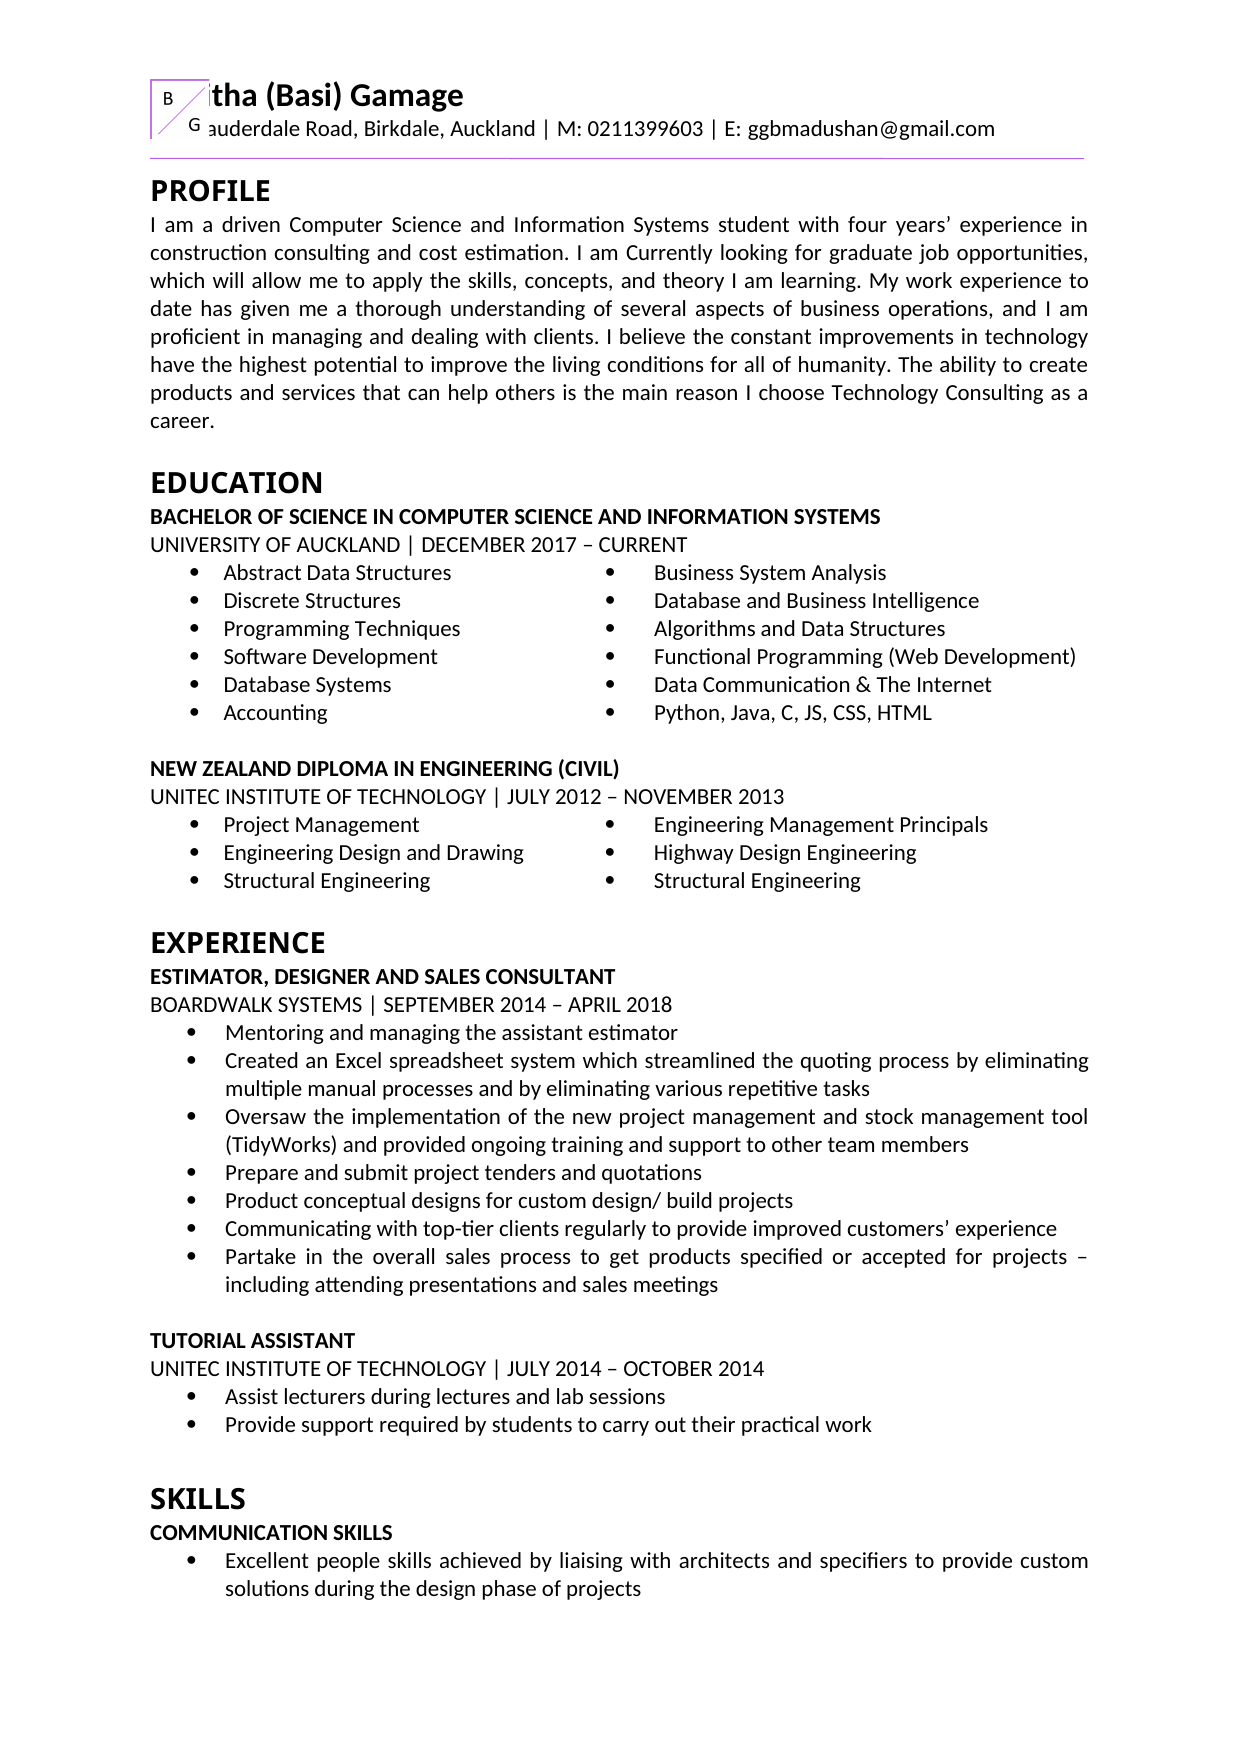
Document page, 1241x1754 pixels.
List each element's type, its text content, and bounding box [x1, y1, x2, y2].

table_cell Accounting [179, 698, 595, 726]
list Excellent people skills achieved by liaising with architects and specifiers to provide custom solutions during the design phase of projects [187, 1546, 1090, 1602]
text SKILLS [150, 1478, 1090, 1518]
text UNITEC INSTITUTE OF TECHNOLOGY | JULY 2012 – NOVEMBER 2013 [150, 782, 1090, 810]
list Prepare and submit project tenders and quotations [187, 1158, 1090, 1186]
table_header Abstract Data Structures [179, 558, 595, 586]
list Product conceptual designs for custom design/ build projects [187, 1186, 1090, 1214]
table_cell Python, Java, C, JS, CSS, HTML [595, 698, 1095, 726]
list Assist lecturers during lectures and lab sessions [187, 1382, 1090, 1410]
table_cell Algorithms and Data Structures [595, 614, 1095, 642]
table_cell Engineering Design and Drawing [179, 838, 594, 866]
text PROFILE [150, 171, 1090, 210]
text TUTORIAL ASSISTANT [150, 1326, 1090, 1354]
table_cell Software Development [179, 642, 595, 670]
table_header Business System Analysis [595, 558, 1095, 586]
table_cell Database and Business Intelligence [595, 586, 1095, 614]
table_cell Data Communication & The Internet [595, 670, 1095, 698]
list Partake in the overall sales process to get products specified or accepted for projects – including attending presentations and sales meetings [187, 1242, 1090, 1298]
picture [150, 79, 210, 139]
list Communicating with top-tier clients regularly to provide improved customers’ experience [187, 1214, 1090, 1242]
table_cell Structural Engineering [595, 866, 1006, 894]
text I am a driven Computer Science and Information Systems student with four years’ experience in construction consulting and cost estimation. I am Currently looking for graduate job opportunities, which will allow me to apply the skills, concepts, and theory I am learning. My work experience to date has given me a thorough understanding of several aspects of business operations, and I am proficient in managing and dealing with clients. I believe the constant improvements in technology have the highest potential to improve the living conditions for all of humanity. The ability to create products and services that can help others is the main reason I choose Technology Consulting as a career. [150, 210, 1090, 434]
text NEW ZEALAND DIPLOMA IN ENGINEERING (CIVIL) [150, 754, 1090, 782]
text COMMUNICATION SKILLS [150, 1518, 1090, 1546]
list Provide support required by students to carry out their practical work [187, 1410, 1090, 1438]
list Mentoring and managing the assistant estimator [187, 1018, 1090, 1046]
text UNITEC INSTITUTE OF TECHNOLOGY | JULY 2014 – OCTOBER 2014 [150, 1354, 1090, 1382]
table_cell Functional Programming (Web Development) [595, 642, 1095, 670]
table_cell Programming Techniques [179, 614, 595, 642]
text EDUCATION [150, 462, 1090, 502]
table_cell Database Systems [179, 670, 595, 698]
table_cell Highway Design Engineering [595, 838, 1006, 866]
table_cell Discrete Structures [179, 586, 595, 614]
list Created an Excel spreadsheet system which streamlined the quoting process by eliminating multiple manual processes and by eliminating various repetitive tasks [187, 1046, 1090, 1102]
text BACHELOR OF SCIENCE IN COMPUTER SCIENCE AND INFORMATION SYSTEMS [150, 502, 1090, 530]
table_header Engineering Management Principals [595, 810, 1006, 838]
text UNIVERSITY OF AUCKLAND | DECEMBER 2017 – CURRENT [150, 530, 1090, 558]
list Oversaw the implementation of the new project management and stock management tool (TidyWorks) and provided ongoing training and support to other team members [187, 1102, 1090, 1158]
text BOARDWALK SYSTEMS | SEPTEMBER 2014 – APRIL 2018 [150, 990, 1090, 1018]
text ESTIMATOR, DESIGNER AND SALES CONSULTANT [150, 962, 1090, 990]
text EXPERIENCE [150, 922, 1090, 962]
table_header Project Management [179, 810, 594, 838]
table_cell Structural Engineering [179, 866, 594, 894]
